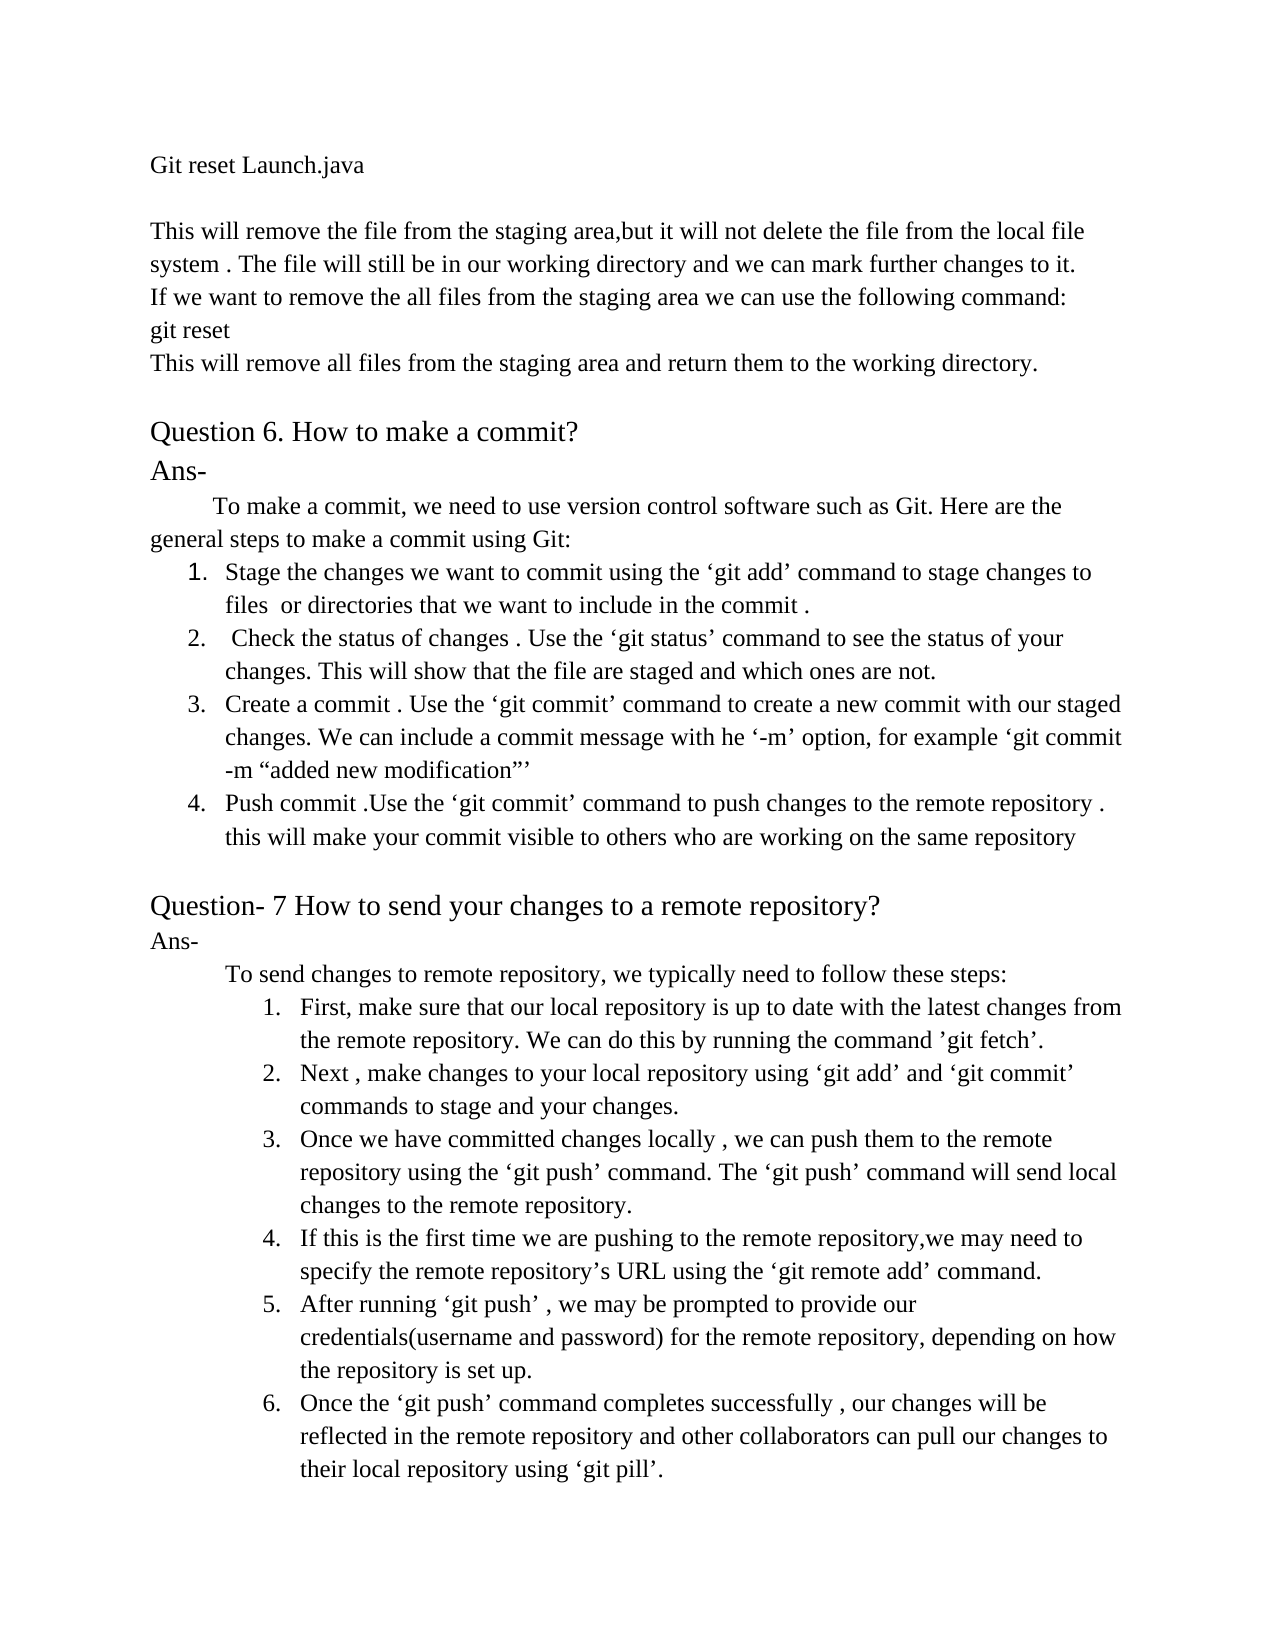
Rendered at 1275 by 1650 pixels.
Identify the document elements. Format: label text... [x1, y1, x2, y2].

text If we want to remove the all files from the staging area we can use the following command: [150, 282, 1125, 311]
list If this is the first time we are pushing to the remote repository,we may need to specify the remote repository’s URL using the ‘git remote add’ command. [262, 1223, 1125, 1285]
list First, make sure that our local repository is up to date with the latest changes from the remote repository. We can do this by running the command ’git fetch’. [262, 992, 1125, 1054]
list Check the status of changes . Use the ‘git status’ command to see the status of your changes. This will show that the file are staged and which ones are not. [187, 623, 1125, 685]
list Create a commit . Use the ‘git commit’ command to create a new commit with our staged changes. We can include a commit message with he ‘-m’ option, for example ‘git commit -m “added new modification”’ [187, 689, 1125, 784]
text To make a commit, we need to use version control software such as Git. Here are the general steps to make a commit using Git: [150, 491, 1125, 553]
text Question 6. How to make a commit? [150, 414, 1125, 448]
text This will remove the file from the staging area,but it will not delete the file from the local file system . The file will still be in our working directory and we can mark further changes to it. [150, 216, 1125, 278]
list Push commit .Use the ‘git commit’ command to push changes to the remote repository . this will make your commit visible to others who are working on the same repository [187, 788, 1125, 850]
text Question- 7 How to send your changes to a remote repository? [150, 888, 1125, 921]
text To send changes to remote repository, we typically need to follow these steps: [225, 959, 1125, 988]
text This will remove all files from the staging area and return them to the working directory. [150, 348, 1125, 377]
list Stage the changes we want to commit using the ‘git add’ command to stage changes to files or directories that we want to include in the commit . [187, 557, 1125, 619]
list After running ‘git push’ , we may be prompted to provide our credentials(username and password) for the remote repository, depending on how the repository is set up. [262, 1289, 1125, 1384]
text Ans- [150, 453, 1125, 486]
list Next , make changes to your local repository using ‘git add’ and ‘git commit’ commands to stage and your changes. [262, 1058, 1125, 1120]
list Once we have committed changes locally , we can push them to the remote repository using the ‘git push’ command. The ‘git push’ command will send local changes to the remote repository. [262, 1124, 1125, 1219]
list Once the ‘git push’ command completes successfully , our changes will be reflected in the remote repository and other collaborators can pull our changes to their local repository using ‘git pill’. [262, 1388, 1125, 1483]
text Git reset Launch.java [150, 150, 1125, 179]
text git reset [150, 315, 1125, 344]
text Ans- [150, 926, 1125, 955]
